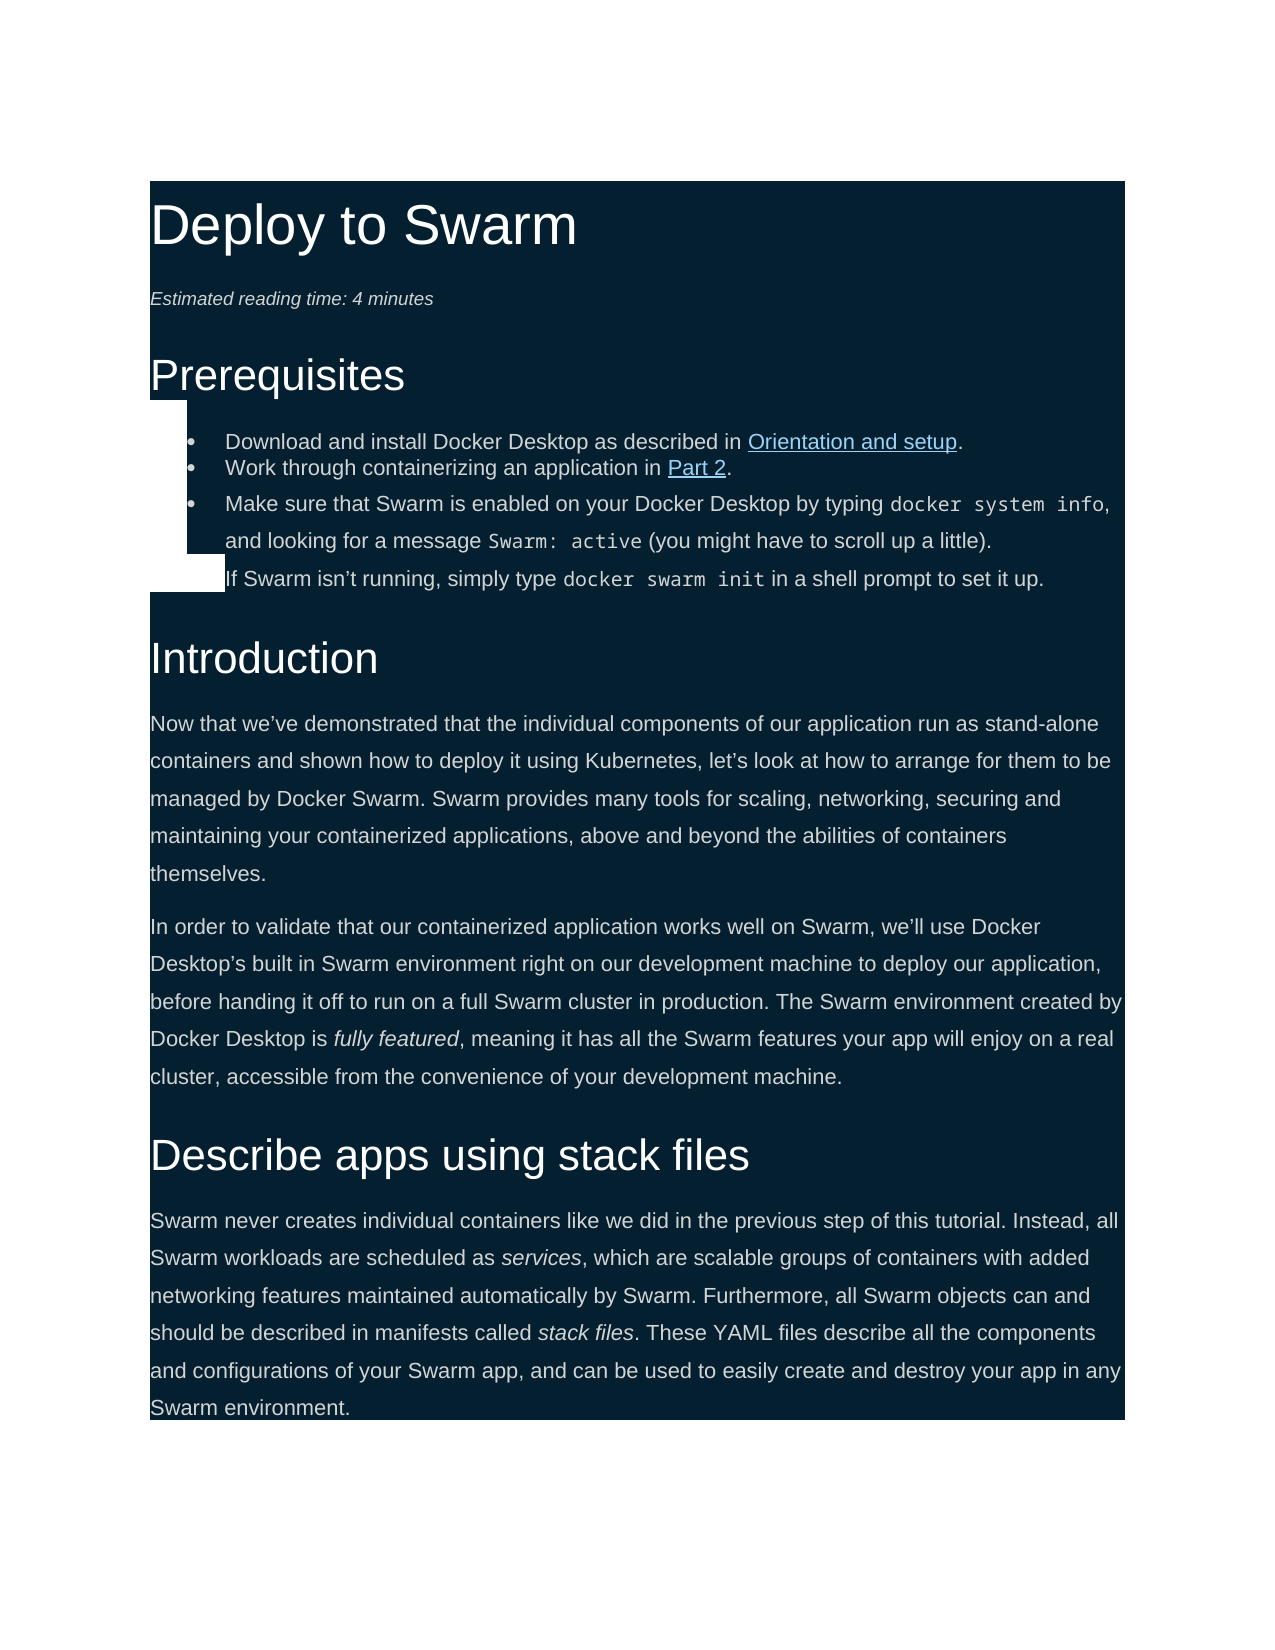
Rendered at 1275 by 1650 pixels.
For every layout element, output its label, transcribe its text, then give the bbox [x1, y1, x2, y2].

text Describe apps using stack files [150, 1120, 1125, 1179]
text Estimated reading time: 4 minutes [150, 272, 1125, 309]
text In order to validate that our containerized application works well on Swarm, we’ll use Docker Desktop’s built in Swarm environment right on our development machine to deploy our application, before handing it off to run on a full Swarm cluster in production. The Swarm environment created by Docker Desktop is fully featured, meaning it has all the Swarm features your app will enjoy on a real cluster, accessible from the convenience of your development machine. [150, 901, 1125, 1089]
list Make sure that Swarm is enabled on your Docker Desktop by typing docker system info, and looking for a message Swarm: active (you might have to scroll up a little). [187, 479, 1125, 554]
text Now that we’ve demonstrated that the individual components of our application run as stand-alone containers and shown how to deploy it using Kubernetes, let’s look at how to arrange for them to be managed by Docker Swarm. Swarm provides many tools for scaling, networking, securing and maintaining your containerized applications, above and beyond the abilities of containers themselves. [150, 698, 1125, 886]
text If Swarm isn’t running, simply type docker swarm init in a shell prompt to set it up. [225, 554, 1125, 592]
list Work through containerizing an application in Part 2. [187, 454, 1125, 479]
text Prerequisites [150, 341, 1125, 400]
text Deploy to Swarm [150, 181, 1125, 256]
list Download and install Docker Desktop as described in Orientation and setup. [187, 429, 1125, 454]
text Swarm never creates individual containers like we did in the previous step of this tutorial. Instead, all Swarm workloads are scheduled as services, which are scalable groups of containers with added networking features maintained automatically by Swarm. Furthermore, all Swarm objects can and should be described in manifests called stack files. These YAML files describe all the components and configurations of your Swarm app, and can be used to easily create and destroy your app in any Swarm environment. [150, 1195, 1125, 1420]
text Introduction [150, 623, 1125, 683]
